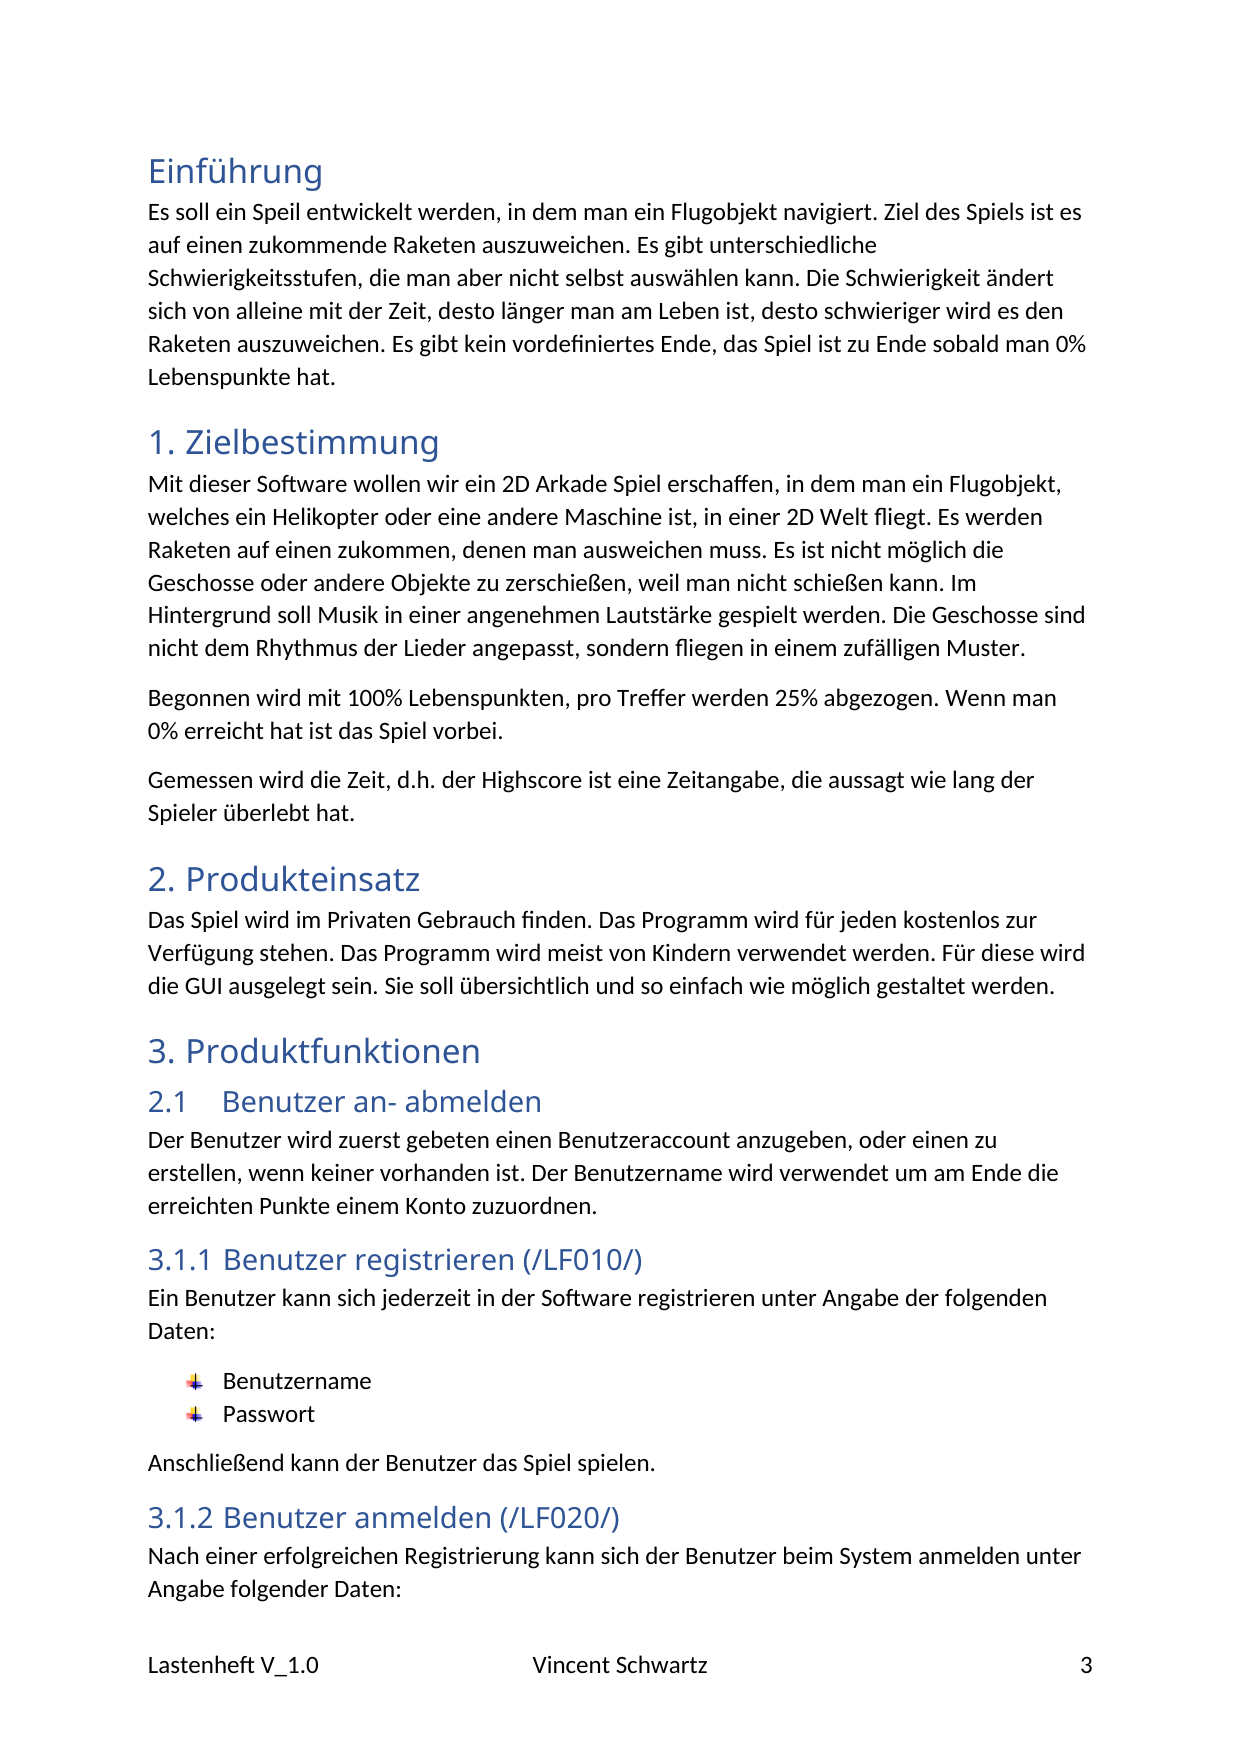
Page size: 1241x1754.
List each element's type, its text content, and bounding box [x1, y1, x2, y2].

text Anschließend kann der Benutzer das Spiel spielen. [148, 1447, 1093, 1478]
text Mit dieser Software wollen wir ein 2D Arkade Spiel erschaffen, in dem man ein Flugobjekt, welches ein Helikopter oder eine andere Maschine ist, in einer 2D Welt fliegt. Es werden Raketen auf einen zukommen, denen man ausweichen muss. Es ist nicht möglich die Geschosse oder andere Objekte zu zerschießen, weil man nicht schießen kann. Im Hintergrund soll Musik in einer angenehmen Lautstärke gespielt werden. Die Geschosse sind nicht dem Rhythmus der Lieder angepasst, sondern fliegen in einem zufälligen Muster. [148, 468, 1093, 663]
list Benutzername [185, 1365, 1093, 1395]
subtitle Benutzer anmelden (/LF020/) [148, 1497, 1093, 1537]
text Nach einer erfolgreichen Registrierung kann sich der Benutzer beim System anmelden unter Angabe folgender Daten: [148, 1540, 1093, 1603]
list Passwort [185, 1398, 1093, 1428]
picture [186, 1405, 203, 1422]
subtitle 2.1 Benutzer an- abmelden [148, 1081, 1093, 1121]
text Gemessen wird die Zeit, d.h. der Highscore ist eine Zeitangabe, die aussagt wie lang der Spieler überlebt hat. [148, 765, 1093, 828]
subtitle Einführung [148, 148, 1093, 193]
text Es soll ein Speil entwickelt werden, in dem man ein Flugobjekt navigiert. Ziel des Spiels ist es auf einen zukommende Raketen auszuweichen. Es gibt unterschiedliche Schwierigkeitsstufen, die man aber nicht selbst auswählen kann. Die Schwierigkeit ändert sich von alleine mit der Zeit, desto länger man am Leben ist, desto schwieriger wird es den Raketen auszuweichen. Es gibt kein vordefiniertes Ende, das Spiel ist zu Ende sobald man 0% Lebenspunkte hat. [148, 197, 1093, 392]
subtitle Zielbestimmung [148, 419, 1093, 464]
text Ein Benutzer kann sich jederzeit in der Software registrieren unter Angabe der folgenden Daten: [148, 1282, 1093, 1346]
text Das Spiel wird im Privaten Gebrauch finden. Das Programm wird für jeden kostenlos zur Verfügung stehen. Das Programm wird meist von Kindern verwendet werden. Für diese wird die GUI ausgelegt sein. Sie soll übersichtlich und so einfach wie möglich gestaltet werden. [148, 904, 1093, 1001]
picture [186, 1372, 203, 1390]
subtitle Produktfunktionen [148, 1028, 1093, 1074]
subtitle Benutzer registrieren (/LF010/) [148, 1239, 1093, 1279]
text Begonnen wird mit 100% Lebenspunkten, pro Treffer werden 25% abgezogen. Wenn man 0% erreicht hat ist das Spiel vorbei. [148, 682, 1093, 746]
subtitle Produkteinsatz [148, 856, 1093, 901]
text Der Benutzer wird zuerst gebeten einen Benutzeraccount anzugeben, oder einen zu erstellen, wenn keiner vorhanden ist. Der Benutzername wird verwendet um am Ende die erreichten Punkte einem Konto zuzuordnen. [148, 1124, 1093, 1221]
